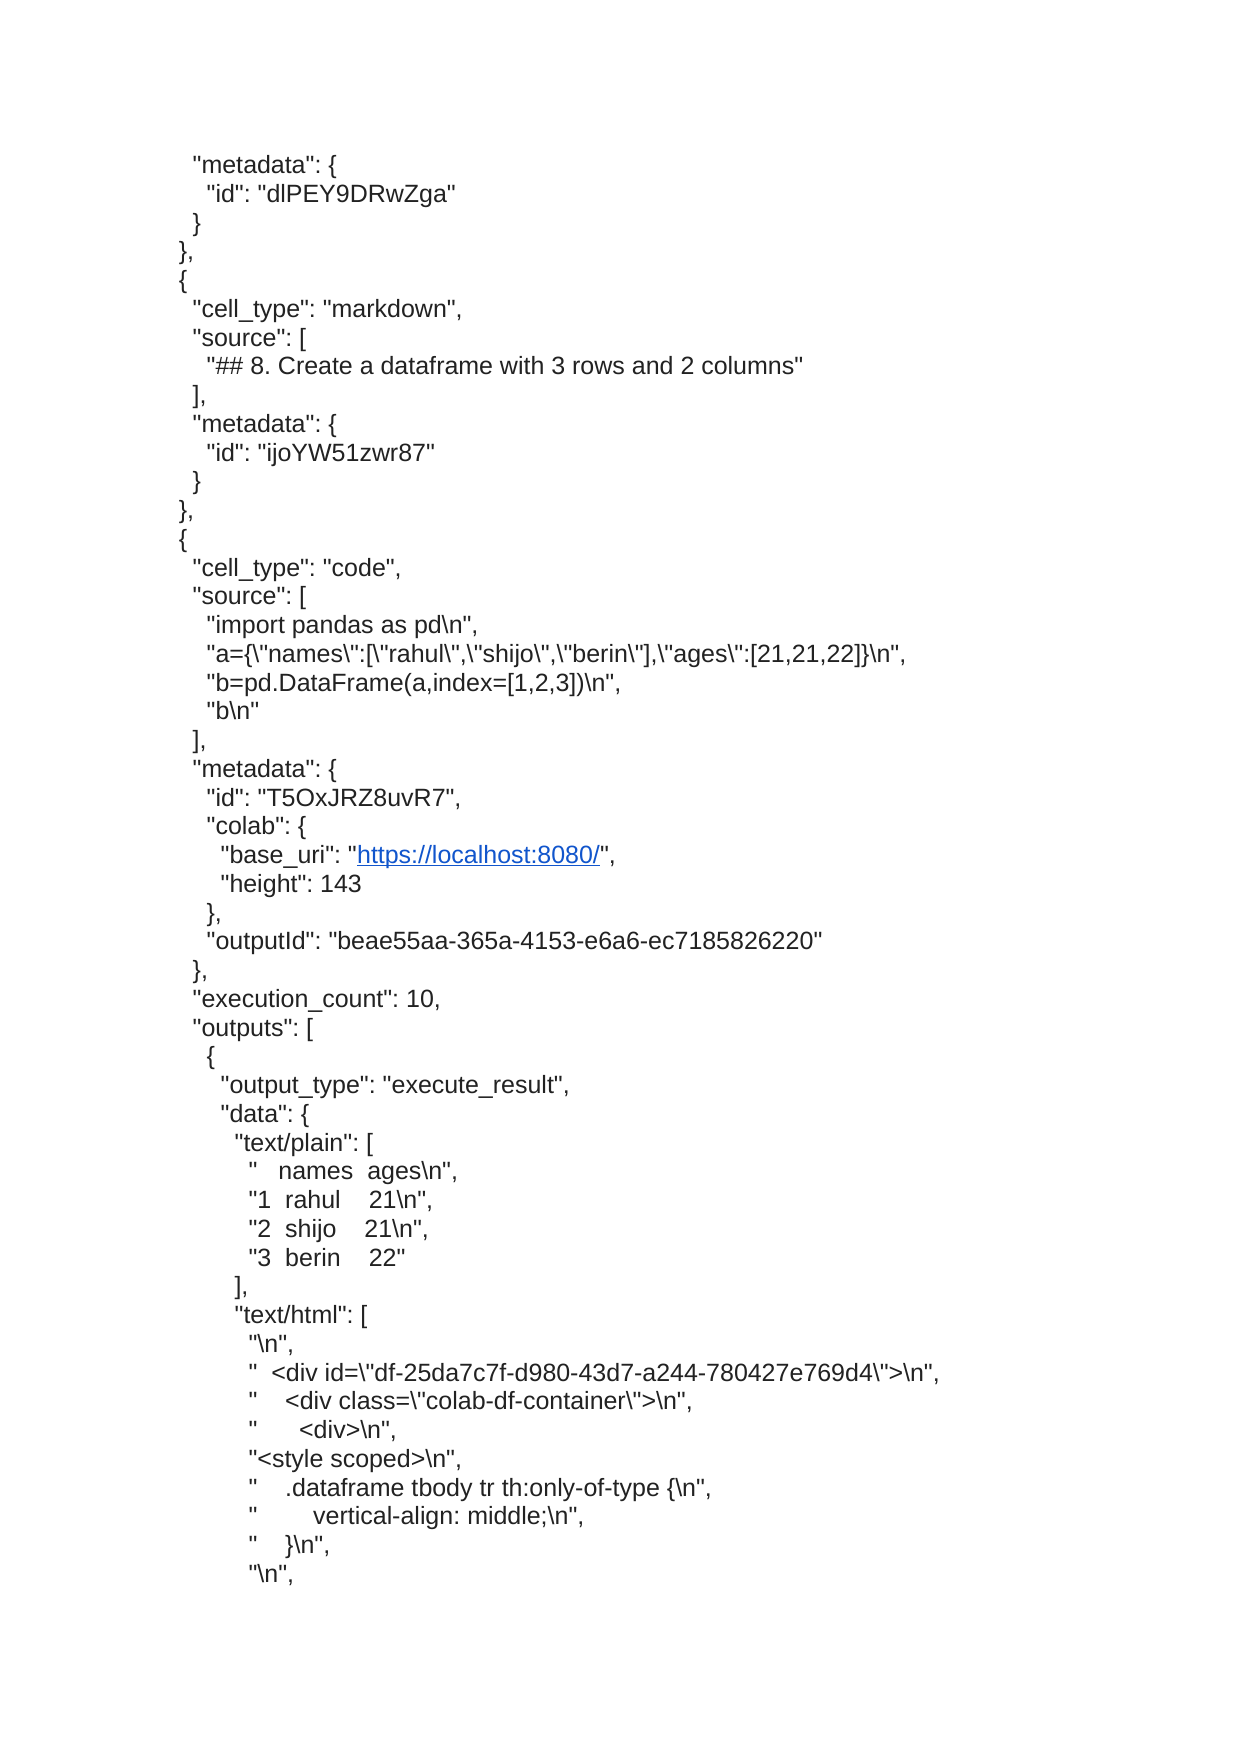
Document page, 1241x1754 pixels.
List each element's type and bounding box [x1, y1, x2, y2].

table_header [151, 150, 1077, 1587]
